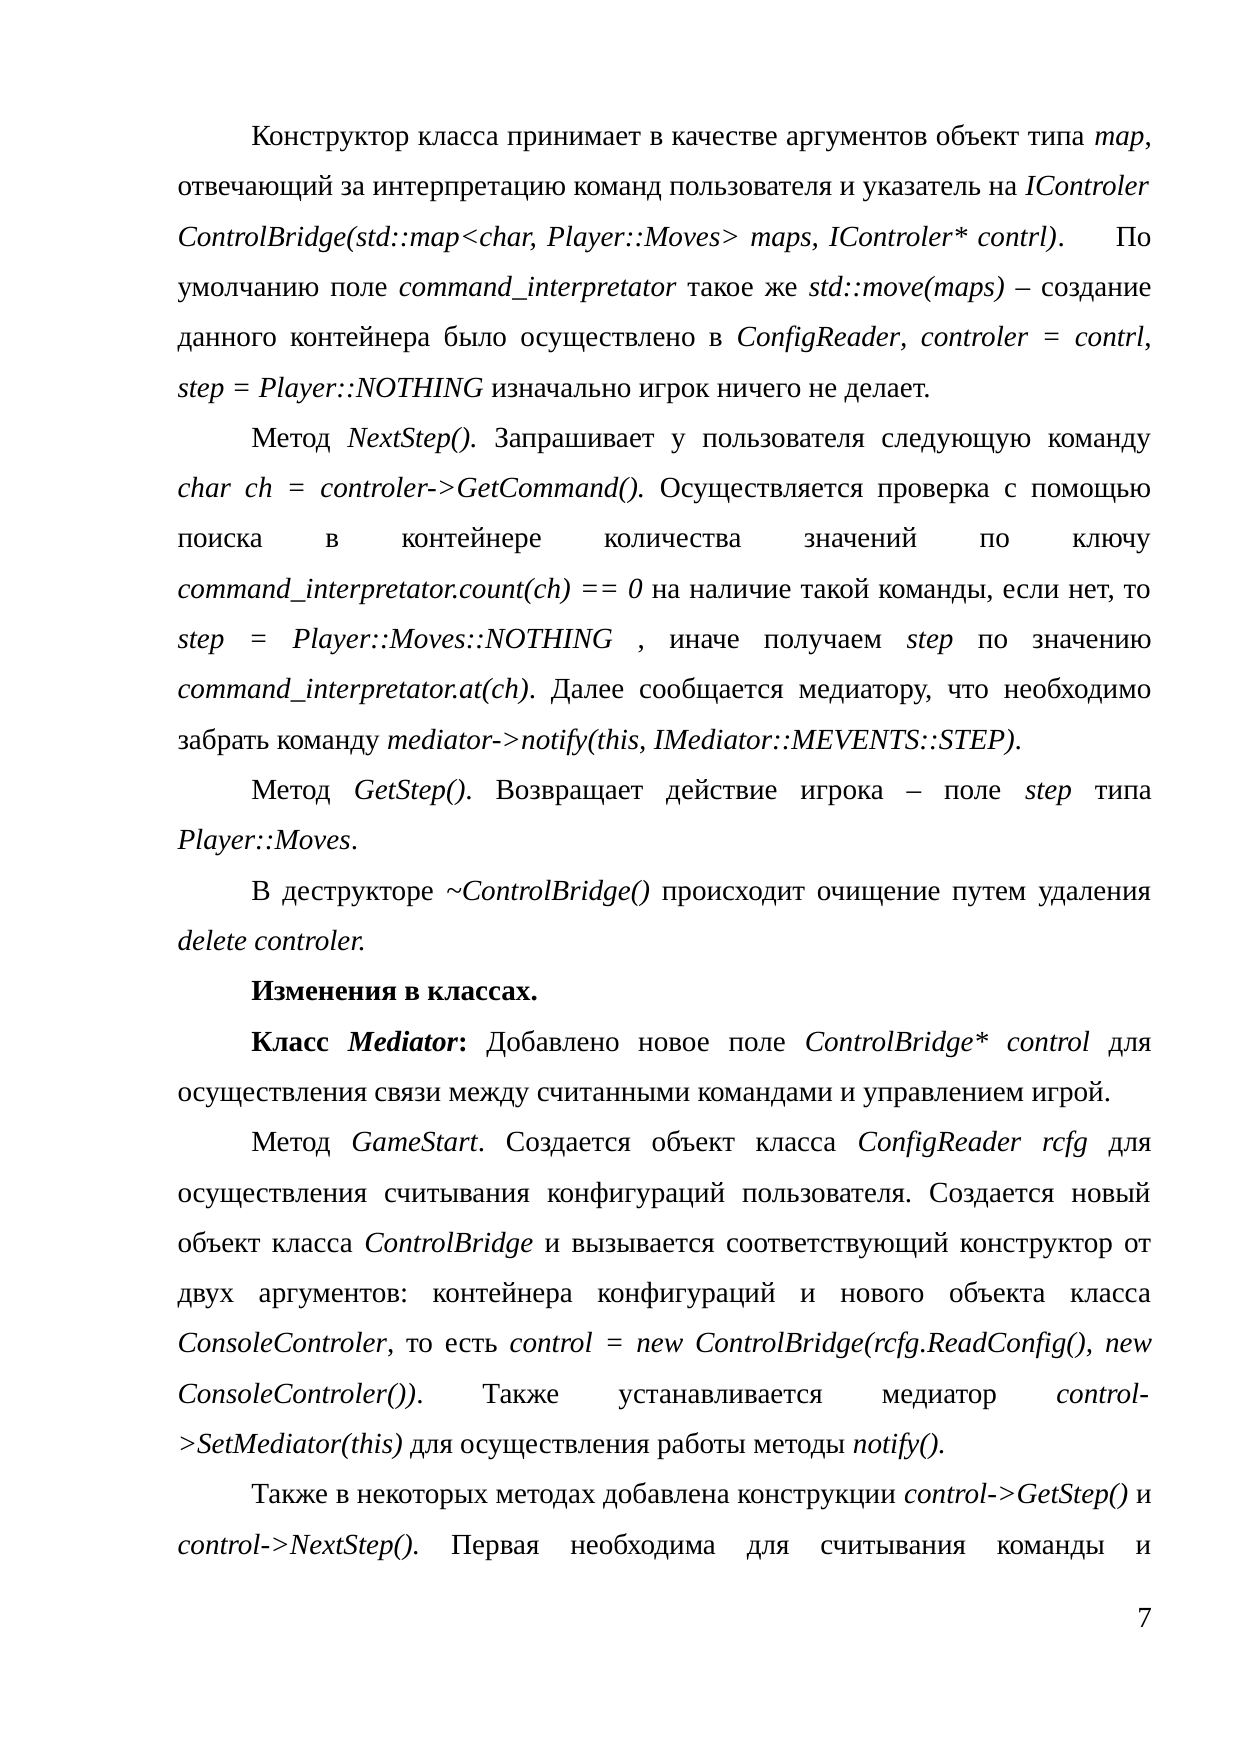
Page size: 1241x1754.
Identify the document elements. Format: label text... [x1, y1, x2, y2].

text Метод GetStep(). Возвращает действие игрока – поле step типа Player::Moves. [177, 772, 1152, 856]
text В деструкторе ~ControlBridge() происходит очищение путем удаления delete controler. [177, 873, 1152, 957]
text Изменения в классах. [177, 973, 1152, 1007]
text Метод GameStart. Создается объект класса ConfigReader rcfg для осуществления считывания конфигураций пользователя. Создается новый объект класса ControlBridge и вызывается соответствующий конструктор от двух аргументов: контейнера конфигураций и нового объекта класса ConsoleControler, то есть control = new ControlBridge(rcfg.ReadConfig(), new ConsoleControler()). Также устанавливается медиатор control->SetMediator(this) для осуществления работы методы notify(). [177, 1124, 1152, 1460]
text Конструктор класса принимает в качестве аргументов объект типа map, отвечающий за интерпретацию команд пользователя и указатель на IControler ControlBridge(std::map<char, Player::Moves> maps, IControler* contrl). По умолчанию поле command_interpretator такое же std::move(maps) – создание данного контейнера было осуществлено в ConfigReader, controler = contrl, step = Player::NOTHING изначально игрок ничего не делает. [177, 118, 1152, 403]
text Метод NextStep(). Запрашивает у пользователя следующую команду char ch = controler->GetCommand(). Осуществляется проверка с помощью поиска в контейнере количества значений по ключу command_interpretator.count(ch) == 0 на наличие такой команды, если нет, то step = Player::Moves::NOTHING , иначе получаем step по значению command_interpretator.at(ch). Далее сообщается медиатору, что необходимо забрать команду mediator->notify(this, IMediator::MEVENTS::STEP). [177, 420, 1152, 755]
text Класс Mediator: Добавлено новое поле ControlBridge* control для осуществления связи между считанными командами и управлением игрой. [177, 1024, 1152, 1108]
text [177, 1477, 1152, 1560]
